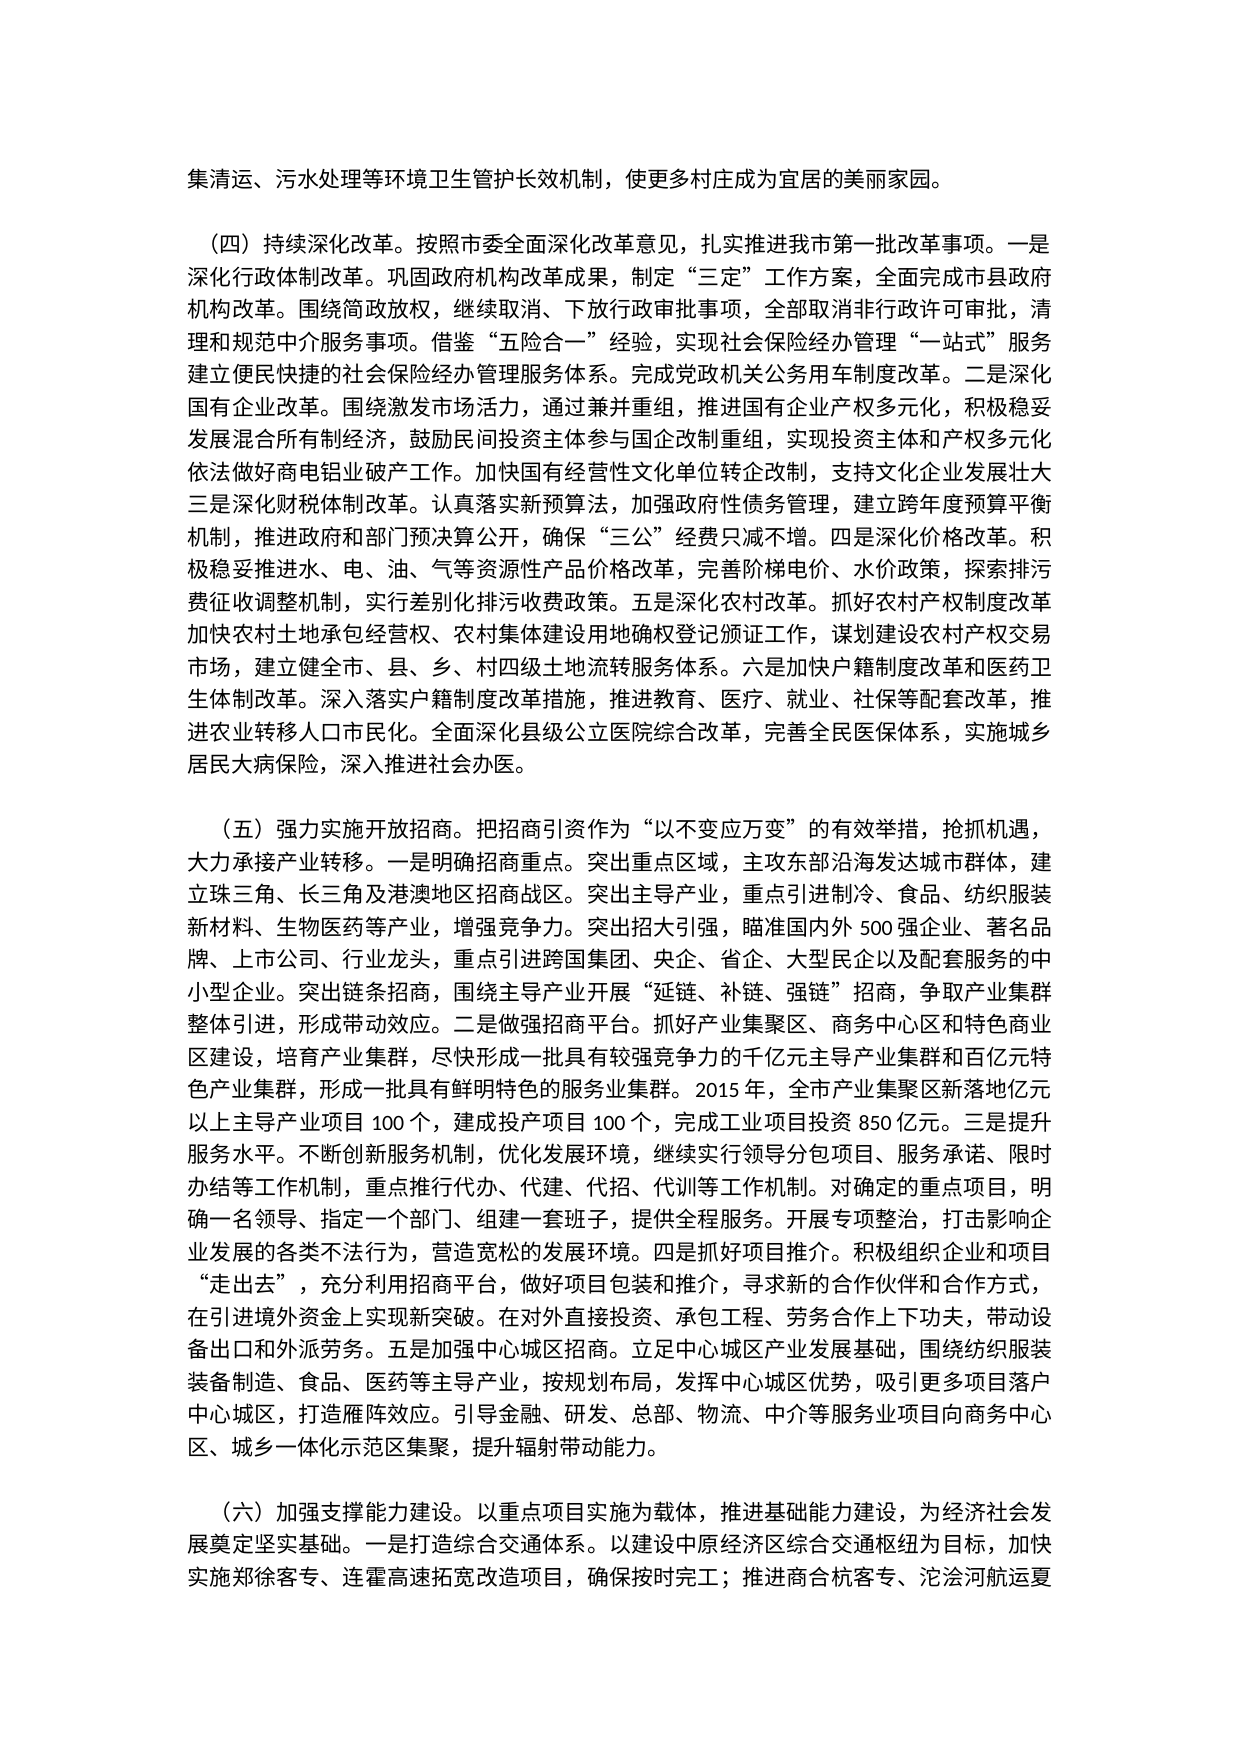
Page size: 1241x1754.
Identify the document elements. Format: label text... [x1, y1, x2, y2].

text （五）强力实施开放招商。把招商引资作为“以不变应万变”的有效举措，抢抓机遇，大力承接产业转移。一是明确招商重点。突出重点区域，主攻东部沿海发达城市群体，建立珠三角、长三角及港澳地区招商战区。突出主导产业，重点引进制冷、食品、纺织服装、新材料、生物医药等产业，增强竞争力。突出招大引强，瞄准国内外500强企业、著名品牌、上市公司、行业龙头，重点引进跨国集团、央企、省企、大型民企以及配套服务的中小型企业。突出链条招商，围绕主导产业开展“延链、补链、强链”招商，争取产业集群整体引进，形成带动效应。二是做强招商平台。抓好产业集聚区、商务中心区和特色商业区建设，培育产业集群，尽快形成一批具有较强竞争力的千亿元主导产业集群和百亿元特色产业集群，形成一批具有鲜明特色的服务业集群。2015年，全市产业集聚区新落地亿元以上主导产业项目100个，建成投产项目100个，完成工业项目投资850亿元。三是提升服务水平。不断创新服务机制，优化发展环境，继续实行领导分包项目、服务承诺、限时办结等工作机制，重点推行代办、代建、代招、代训等工作机制。对确定的重点项目，明确一名领导、指定一个部门、组建一套班子，提供全程服务。开展专项整治，打击影响企业发展的各类不法行为，营造宽松的发展环境。四是抓好项目推介。积极组织企业和项目“走出去”，充分利用招商平台，做好项目包装和推介，寻求新的合作伙伴和合作方式，在引进境外资金上实现新突破。在对外直接投资、承包工程、劳务合作上下功夫，带动设备出口和外派劳务。五是加强中心城区招商。立足中心城区产业发展基础，围绕纺织服装、装备制造、食品、医药等主导产业，按规划布局，发挥中心城区优势，吸引更多项目落户中心城区，打造雁阵效应。引导金融、研发、总部、物流、中介等服务业项目向商务中心区、城乡一体化示范区集聚，提升辐射带动能力。 [187, 812, 1053, 1462]
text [187, 1494, 1053, 1592]
text （四）持续深化改革。按照市委全面深化改革意见，扎实推进我市第一批改革事项。一是深化行政体制改革。巩固政府机构改革成果，制定“三定”工作方案，全面完成市县政府机构改革。围绕简政放权，继续取消、下放行政审批事项，全部取消非行政许可审批，清理和规范中介服务事项。借鉴“五险合一”经验，实现社会保险经办管理“一站式”服务，建立便民快捷的社会保险经办管理服务体系。完成党政机关公务用车制度改革。二是深化国有企业改革。围绕激发市场活力，通过兼并重组，推进国有企业产权多元化，积极稳妥发展混合所有制经济，鼓励民间投资主体参与国企改制重组，实现投资主体和产权多元化，依法做好商电铝业破产工作。加快国有经营性文化单位转企改制，支持文化企业发展壮大。三是深化财税体制改革。认真落实新预算法，加强政府性债务管理，建立跨年度预算平衡机制，推进政府和部门预决算公开，确保“三公”经费只减不增。四是深化价格改革。积极稳妥推进水、电、油、气等资源性产品价格改革，完善阶梯电价、水价政策，探索排污费征收调整机制，实行差别化排污收费政策。五是深化农村改革。抓好农村产权制度改革，加快农村土地承包经营权、农村集体建设用地确权登记颁证工作，谋划建设农村产权交易市场，建立健全市、县、乡、村四级土地流转服务体系。六是加快户籍制度改革和医药卫生体制改革。深入落实户籍制度改革措施，推进教育、医疗、就业、社保等配套改革，推进农业转移人口市民化。全面深化县级公立医院综合改革，完善全民医保体系，实施城乡居民大病保险，深入推进社会办医。 [187, 227, 1053, 779]
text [187, 162, 1053, 194]
